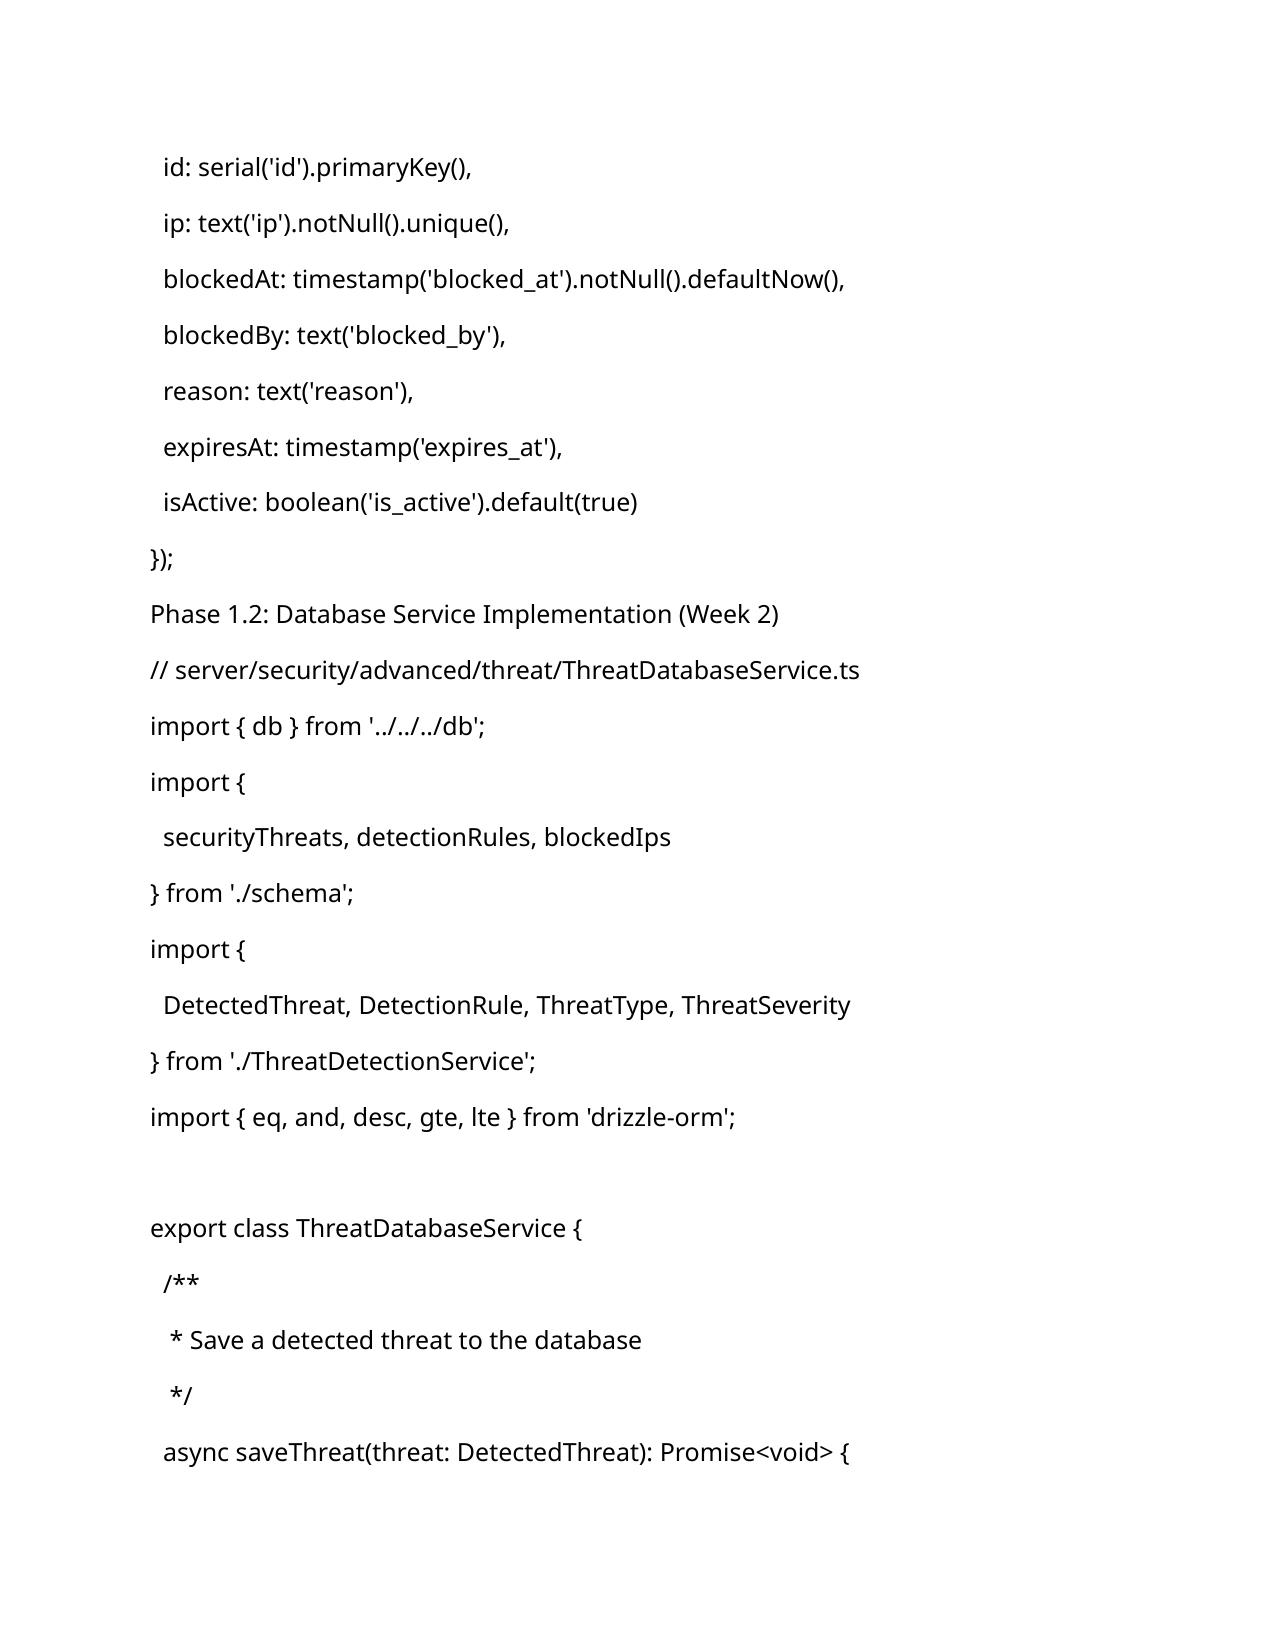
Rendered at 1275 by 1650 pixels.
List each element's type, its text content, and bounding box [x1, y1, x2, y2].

text isActive: boolean('is_active').default(true) [150, 485, 1125, 519]
text /** [150, 1267, 1125, 1301]
text Phase 1.2: Database Service Implementation (Week 2) [150, 597, 1125, 631]
text id: serial('id').primaryKey(), [150, 150, 1125, 184]
text }); [150, 541, 1125, 575]
text // server/security/advanced/threat/ThreatDatabaseService.ts [150, 652, 1125, 687]
text async saveThreat(threat: DetectedThreat): Promise<void> { [150, 1434, 1125, 1468]
text import { [150, 764, 1125, 798]
text import { eq, and, desc, gte, lte } from 'drizzle-orm'; [150, 1099, 1125, 1133]
text blockedAt: timestamp('blocked_at').notNull().defaultNow(), [150, 262, 1125, 296]
text securityThreats, detectionRules, blockedIps [150, 820, 1125, 854]
text import { db } from '../../../db'; [150, 708, 1125, 742]
text import { [150, 932, 1125, 966]
text } from './ThreatDetectionService'; [150, 1043, 1125, 1077]
text DetectedThreat, DetectionRule, ThreatType, ThreatSeverity [150, 987, 1125, 1022]
text * Save a detected threat to the database [150, 1322, 1125, 1357]
text export class ThreatDatabaseService { [150, 1211, 1125, 1245]
text reason: text('reason'), [150, 373, 1125, 407]
text blockedBy: text('blocked_by'), [150, 317, 1125, 352]
text } from './schema'; [150, 876, 1125, 910]
text */ [150, 1378, 1125, 1412]
text ip: text('ip').notNull().unique(), [150, 206, 1125, 240]
text expiresAt: timestamp('expires_at'), [150, 429, 1125, 463]
